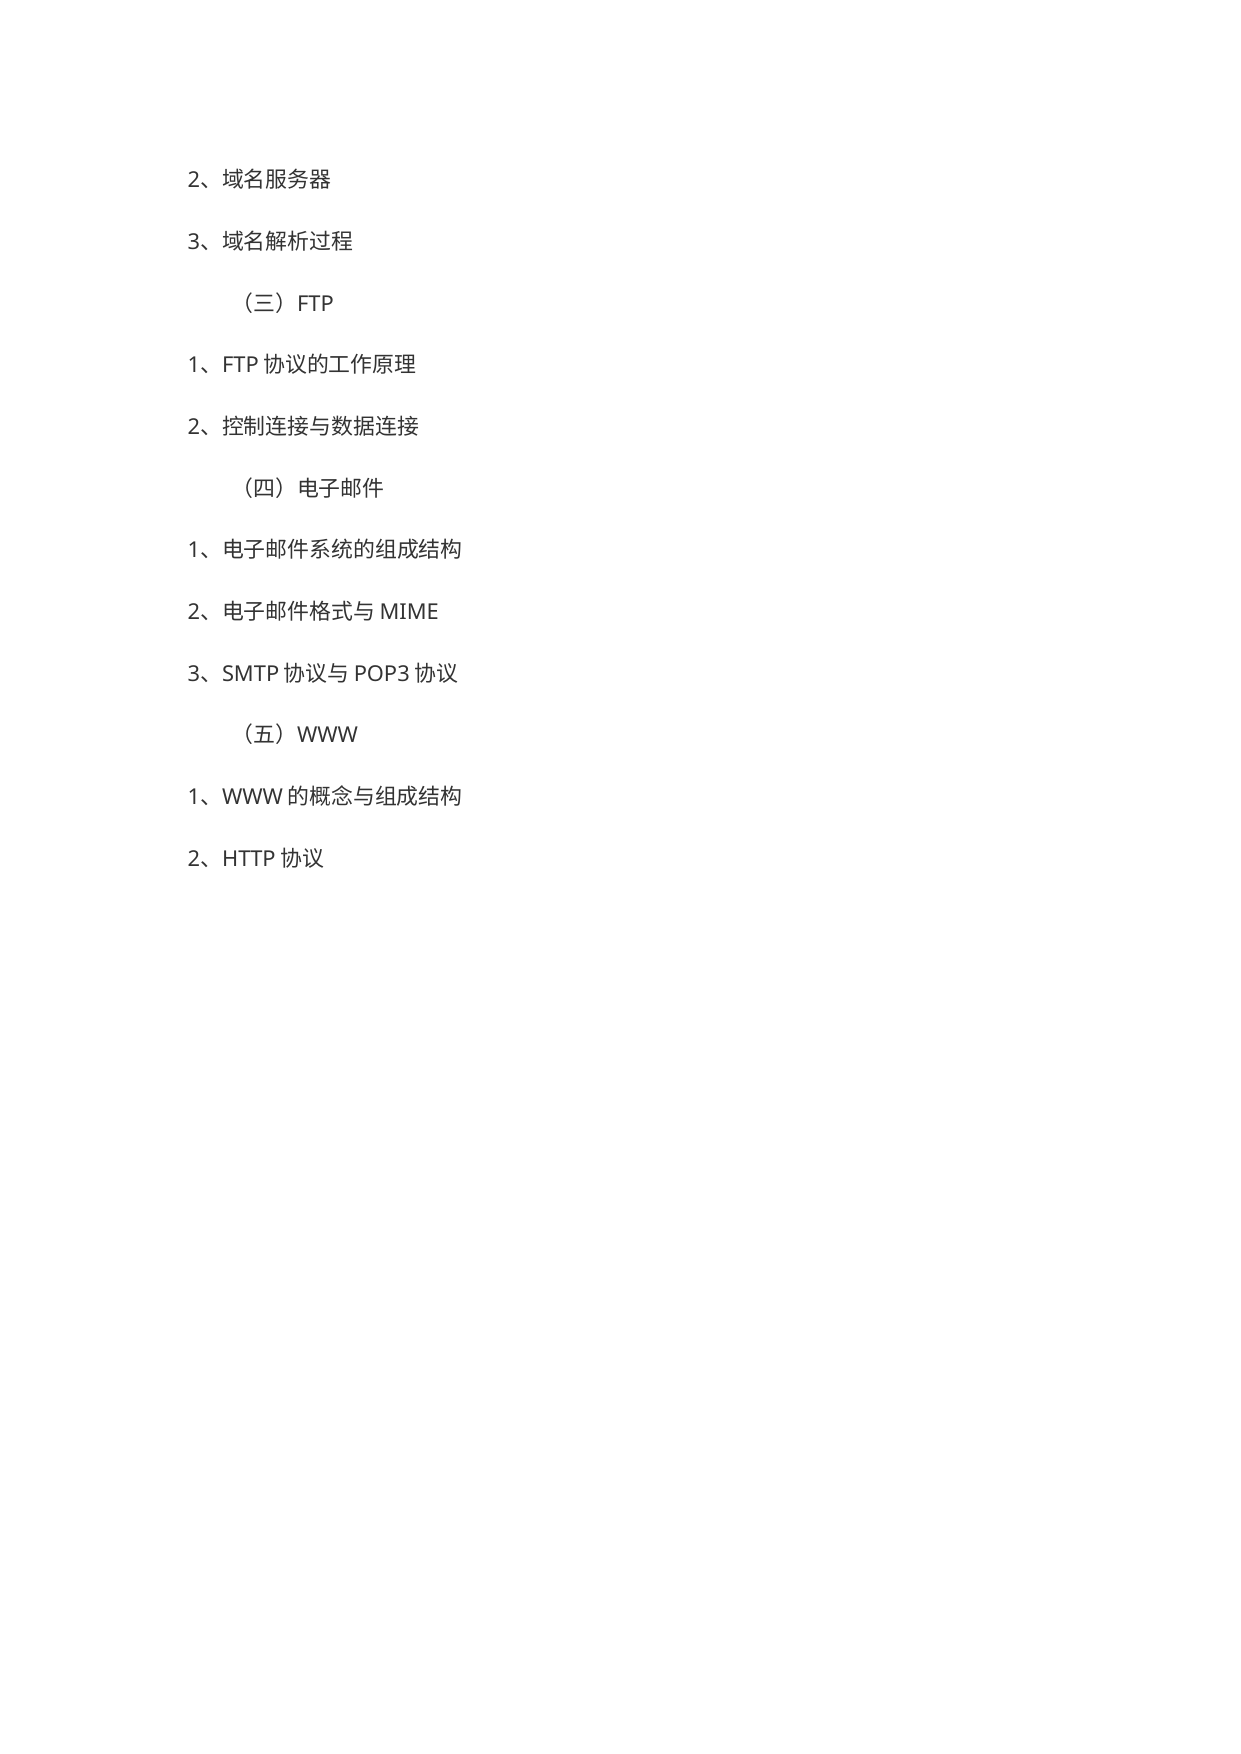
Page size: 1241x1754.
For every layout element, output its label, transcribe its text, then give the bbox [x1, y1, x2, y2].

text （四）电子邮件 [187, 470, 1053, 503]
text 3、域名解析过程 [187, 224, 1053, 256]
text 2、HTTP协议 [187, 840, 1053, 873]
text 1、WWW的概念与组成结构 [187, 779, 1053, 811]
text 3、SMTP协议与POP3协议 [187, 655, 1053, 688]
text （五）WWW [187, 717, 1053, 749]
text 1、FTP协议的工作原理 [187, 347, 1053, 379]
text 2、电子邮件格式与MIME [187, 594, 1053, 626]
text 1、电子邮件系统的组成结构 [187, 532, 1053, 564]
text （三）FTP [187, 285, 1053, 318]
text 2、控制连接与数据连接 [187, 409, 1053, 441]
text 2、域名服务器 [187, 162, 1053, 194]
